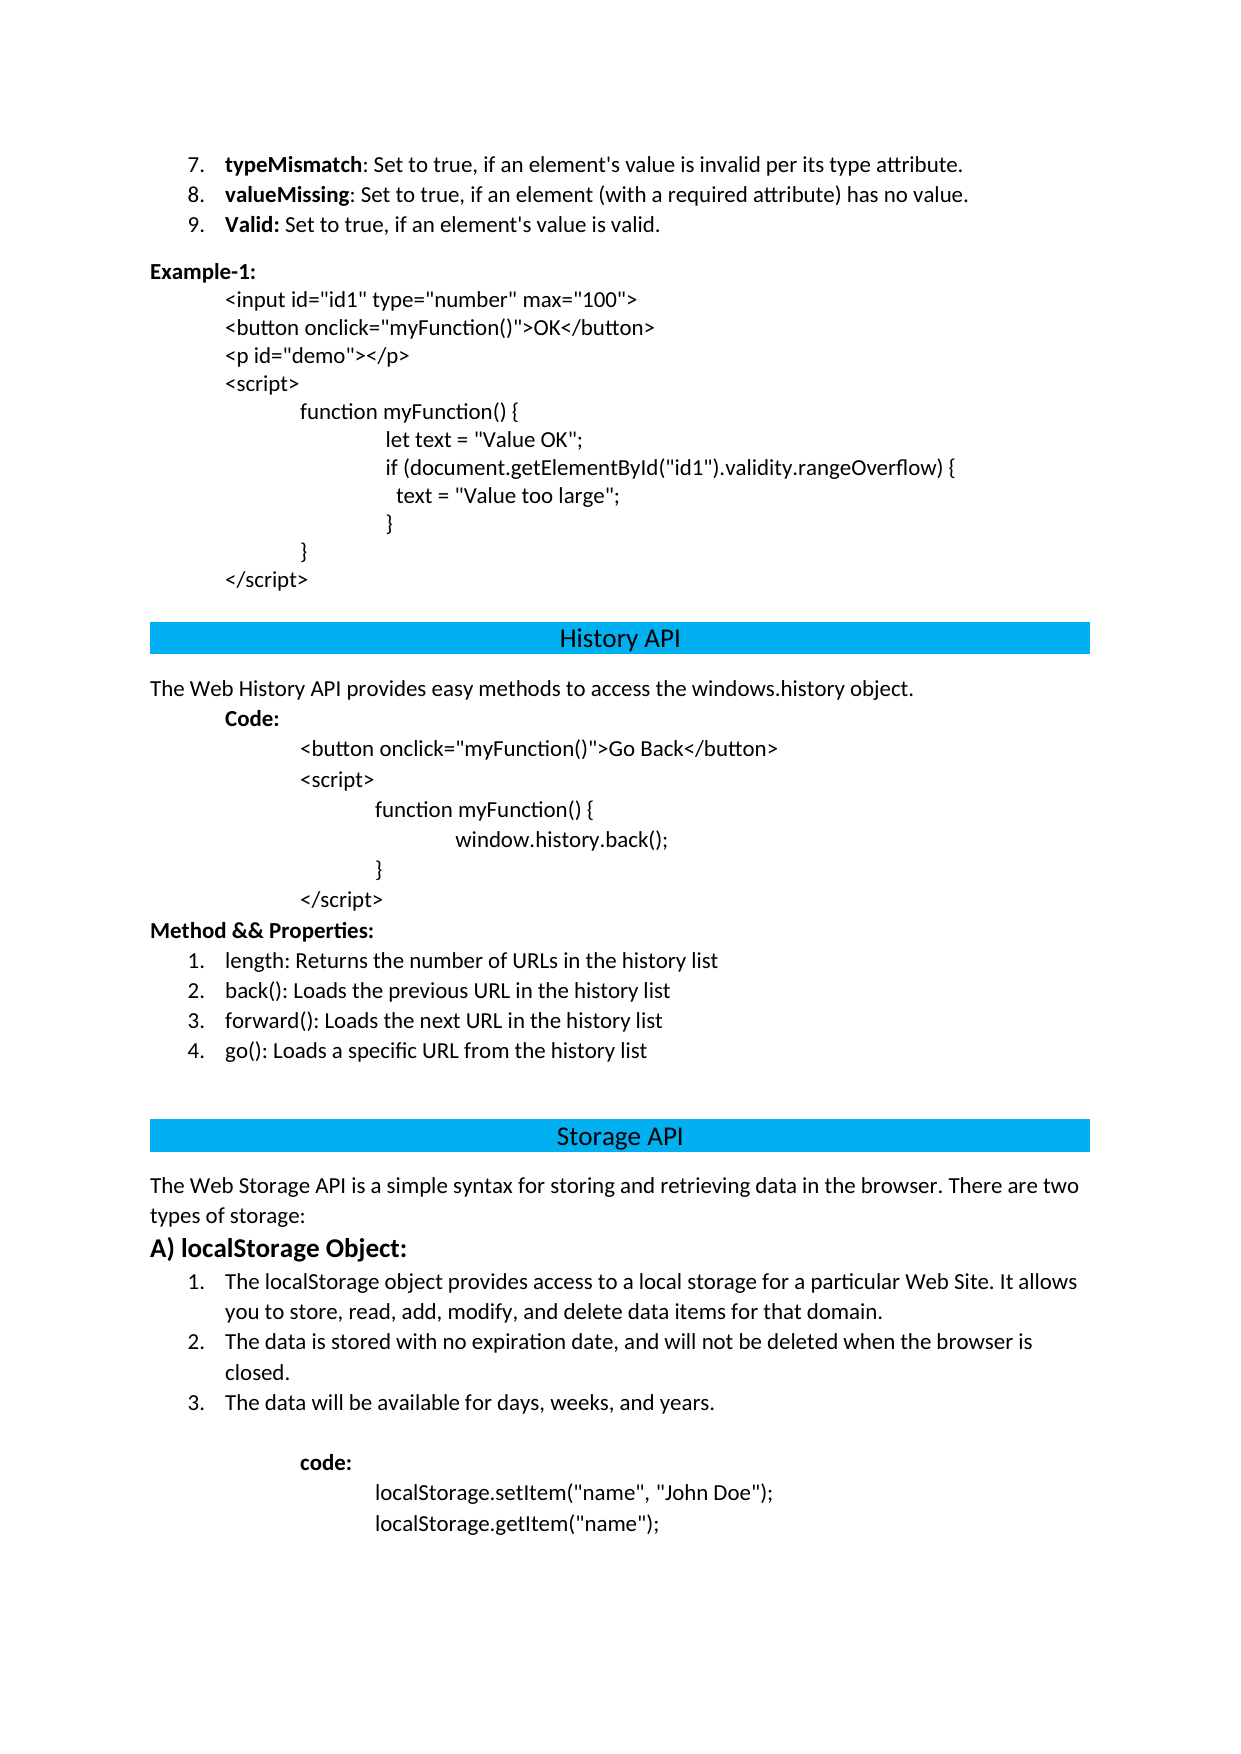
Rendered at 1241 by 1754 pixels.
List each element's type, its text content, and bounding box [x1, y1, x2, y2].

text if (document.getElementById("id1").validity.rangeOverflow) { [375, 453, 1090, 481]
text The Web History API provides easy methods to access the windows.history object. [150, 674, 1090, 702]
text <input id="id1" type="number" max="100"> [225, 285, 1090, 313]
text The Web Storage API is a simple syntax for storing and retrieving data in the browser. There are two types of storage: [150, 1171, 1090, 1229]
text <button onclick="myFunction()">Go Back</button> <script> [300, 734, 1090, 793]
text window.history.back(); [450, 825, 1090, 853]
subtitle History API [150, 622, 1090, 654]
list back(): Loads the previous URL in the history list [187, 976, 1090, 1004]
list go(): Loads a specific URL from the history list [187, 1037, 1090, 1064]
text localStorage.getItem("name"); [375, 1509, 1090, 1537]
text text = "Value too large"; [375, 481, 1090, 509]
text function myFunction() { [300, 397, 1090, 425]
text Method && Properties: [150, 916, 1090, 944]
text code: [300, 1448, 1090, 1476]
list typeMismatch: Set to true, if an element's value is invalid per its type attribute. [187, 150, 1090, 178]
list valueMissing: Set to true, if an element (with a required attribute) has no value. [187, 180, 1090, 208]
text Example-1: [150, 257, 1090, 285]
list length: Returns the number of URLs in the history list [187, 946, 1090, 974]
text Code: [150, 704, 1090, 732]
text <button onclick="myFunction()">OK</button> <p id="demo"></p> <script> [225, 313, 1090, 397]
text function myFunction() { [375, 795, 1090, 823]
text } [375, 855, 1090, 883]
list Valid: Set to true, if an element's value is valid. [187, 210, 1090, 238]
list The data is stored with no expiration date, and will not be deleted when the browser is closed. [187, 1327, 1090, 1386]
text } [375, 509, 1090, 537]
subtitle Storage API [150, 1119, 1090, 1152]
text } [300, 537, 1090, 566]
text localStorage.setItem("name", "John Doe"); [375, 1478, 1090, 1506]
text </script> [300, 886, 1090, 913]
list The data will be available for days, weeks, and years. [187, 1388, 1090, 1416]
text A) localStorage Object: [150, 1231, 1090, 1264]
list forward(): Loads the next URL in the history list [187, 1006, 1090, 1034]
text </script> [225, 566, 1090, 593]
text let text = "Value OK"; [375, 425, 1090, 453]
